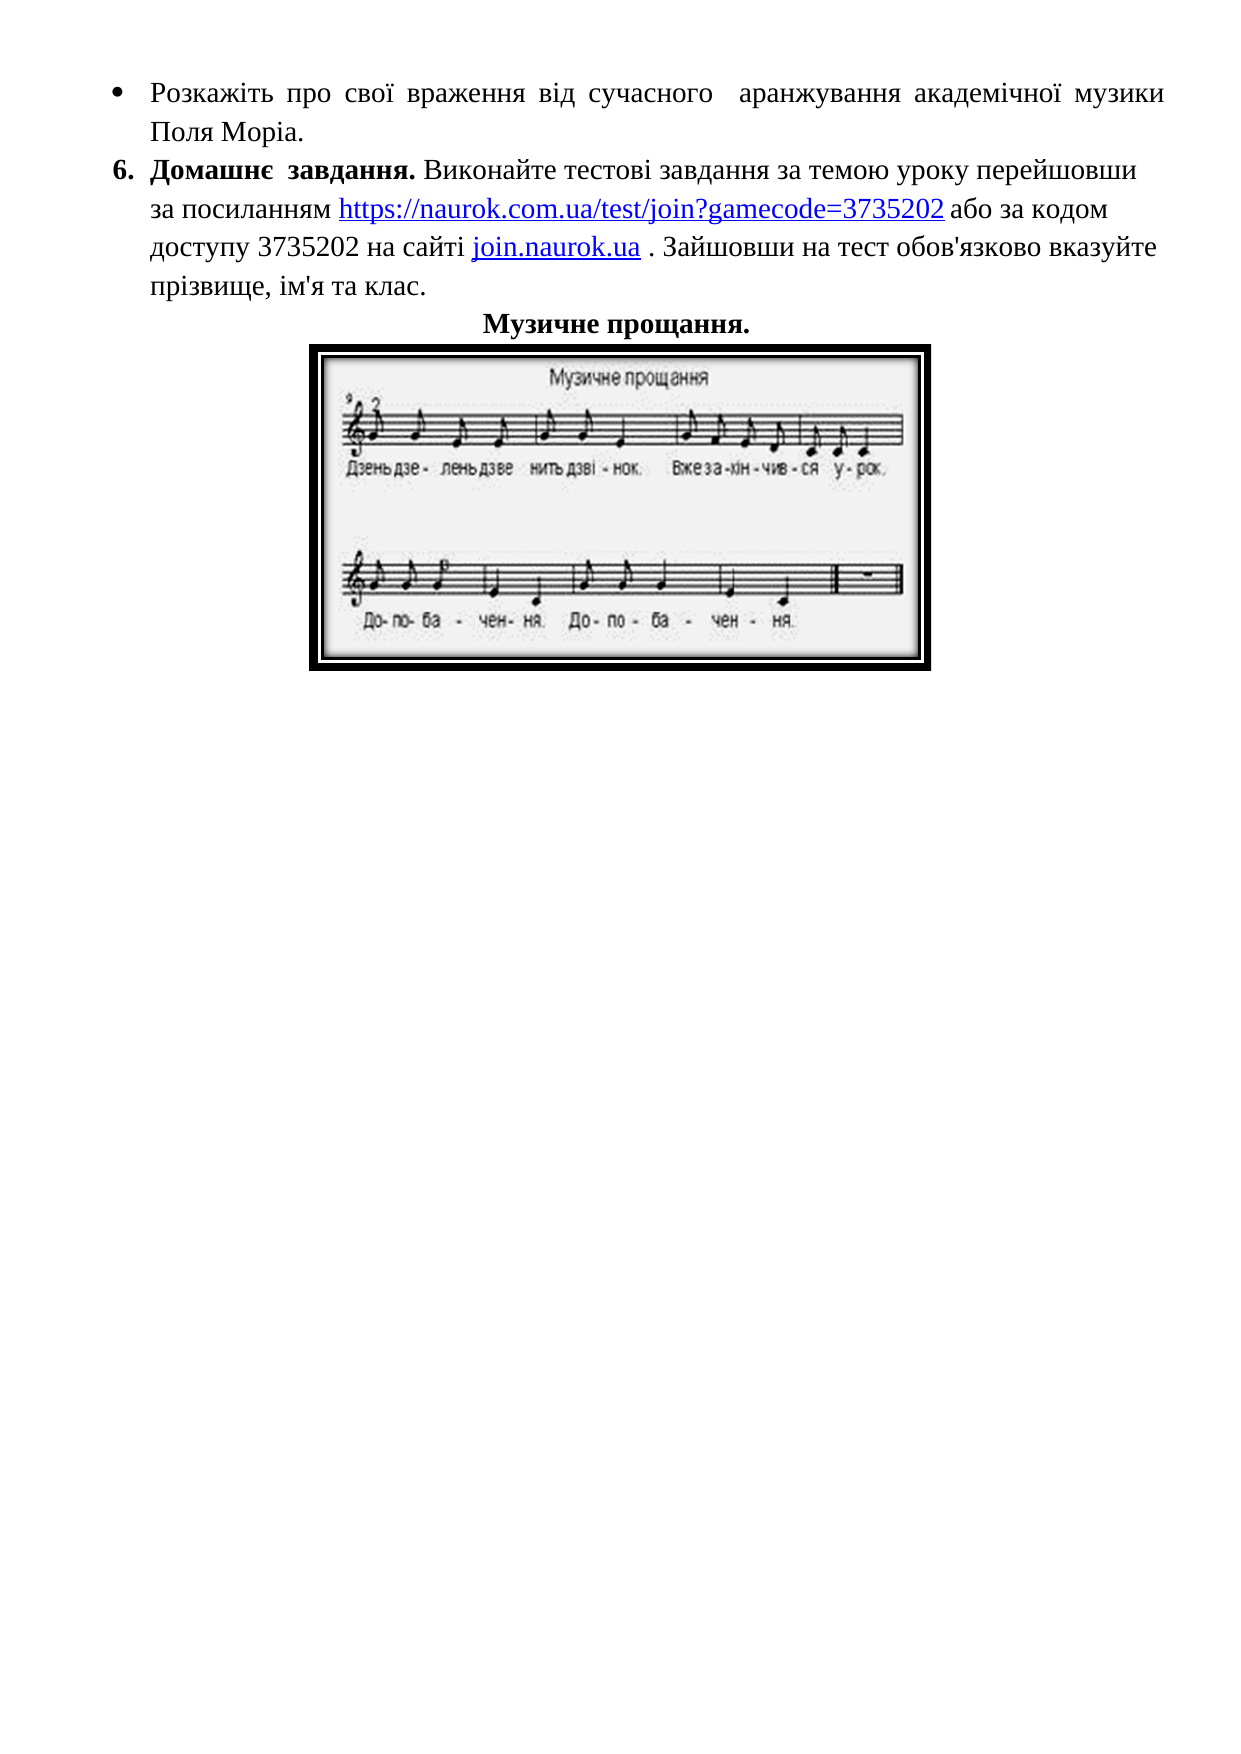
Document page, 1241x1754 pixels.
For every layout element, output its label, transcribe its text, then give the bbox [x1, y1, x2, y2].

list Домашнє завдання. Виконайте тестові завдання за темою уроку перейшовши за посиланням https://naurok.com.ua/test/join?gamecode=3735202 або за кодом доступу 3735202 на сайті join.naurok.ua . Зайшовши на тест обов'язково вказуйте прізвище, ім'я та клас. [112, 152, 1165, 301]
picture [309, 344, 932, 671]
list Розкажіть про свої враження від сучасного аранжування академічної музики Поля Моріа. [112, 75, 1165, 147]
